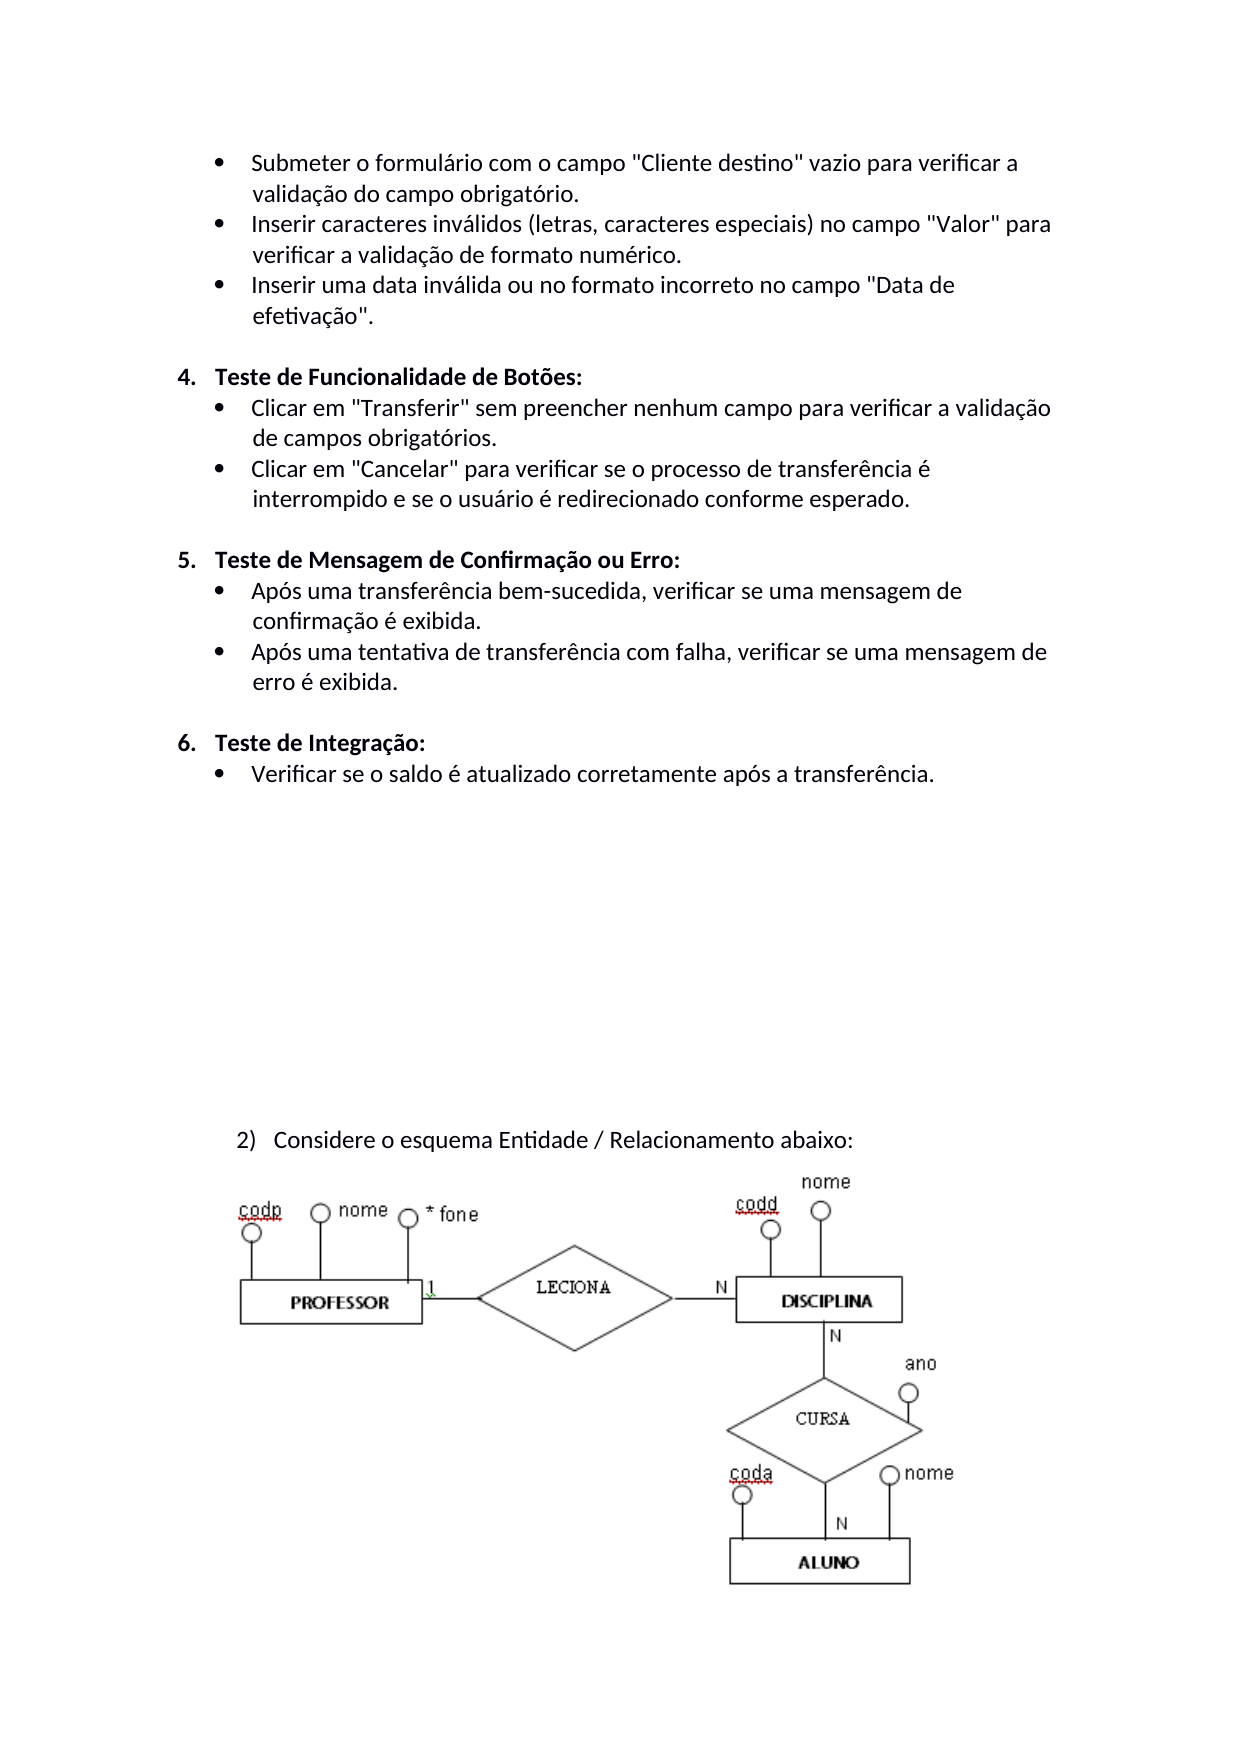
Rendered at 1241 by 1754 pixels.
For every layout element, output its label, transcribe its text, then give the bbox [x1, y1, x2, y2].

list Teste de Mensagem de Confirmação ou Erro: [177, 544, 1063, 575]
list Considere o esquema Entidade / Relacionamento abaixo: [236, 1124, 1063, 1155]
list Teste de Integração: [177, 727, 1063, 758]
list Inserir uma data inválida ou no formato incorreto no campo "Data de efetivação". [215, 270, 1063, 331]
list Teste de Funcionalidade de Botões: [177, 361, 1063, 392]
list Verificar se o saldo é atualizado corretamente após a transferência. [215, 758, 1063, 788]
list Clicar em "Cancelar" para verificar se o processo de transferência é interrompido e se o usuário é redirecionado conforme esperado. [215, 453, 1063, 514]
list Após uma transferência bem-sucedida, verificar se uma mensagem de confirmação é exibida. [215, 575, 1063, 636]
picture [234, 1173, 961, 1591]
list Inserir caracteres inválidos (letras, caracteres especiais) no campo "Valor" para verificar a validação de formato numérico. [215, 209, 1063, 270]
list Clicar em "Transferir" sem preencher nenhum campo para verificar a validação de campos obrigatórios. [215, 392, 1063, 453]
list Após uma tentativa de transferência com falha, verificar se uma mensagem de erro é exibida. [215, 636, 1063, 697]
list Submeter o formulário com o campo "Cliente destino" vazio para verificar a validação do campo obrigatório. [215, 148, 1063, 209]
